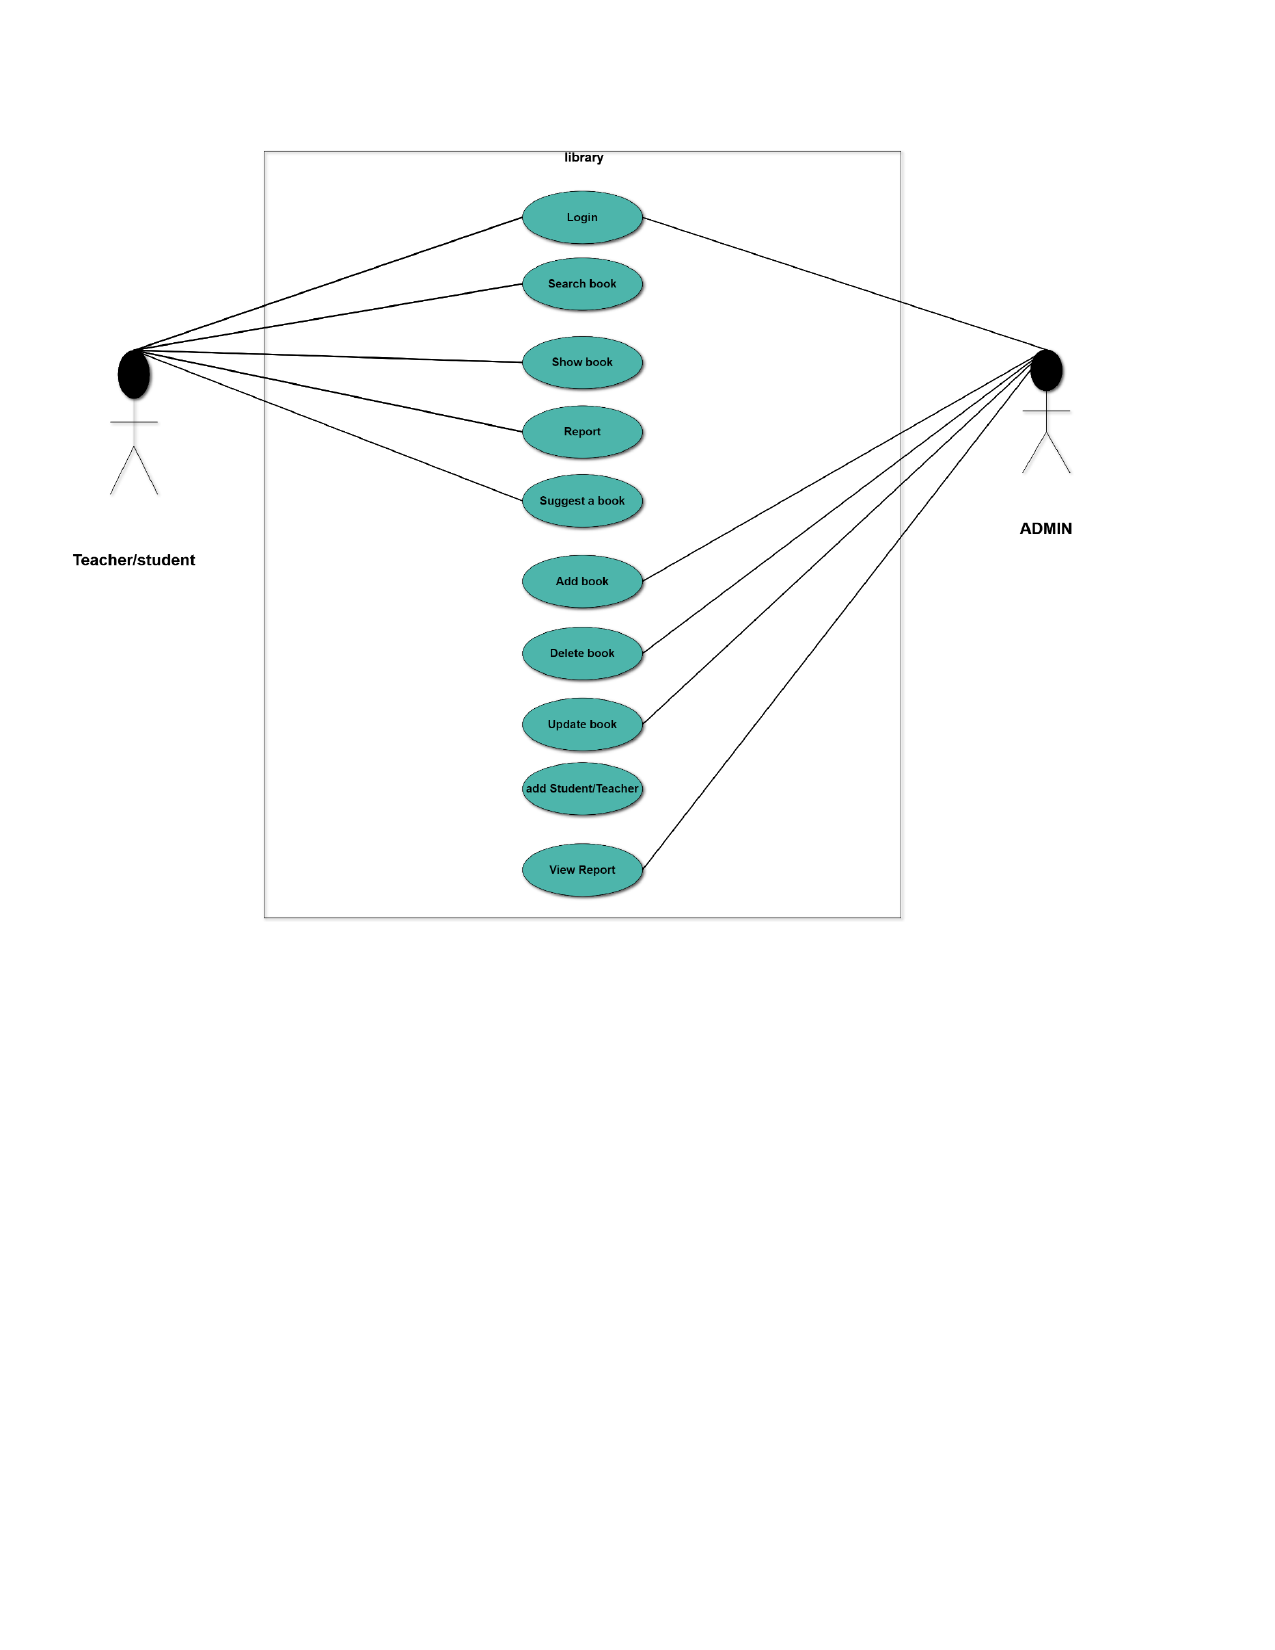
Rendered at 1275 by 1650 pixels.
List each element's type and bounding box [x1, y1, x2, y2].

picture [55, 150, 1125, 922]
